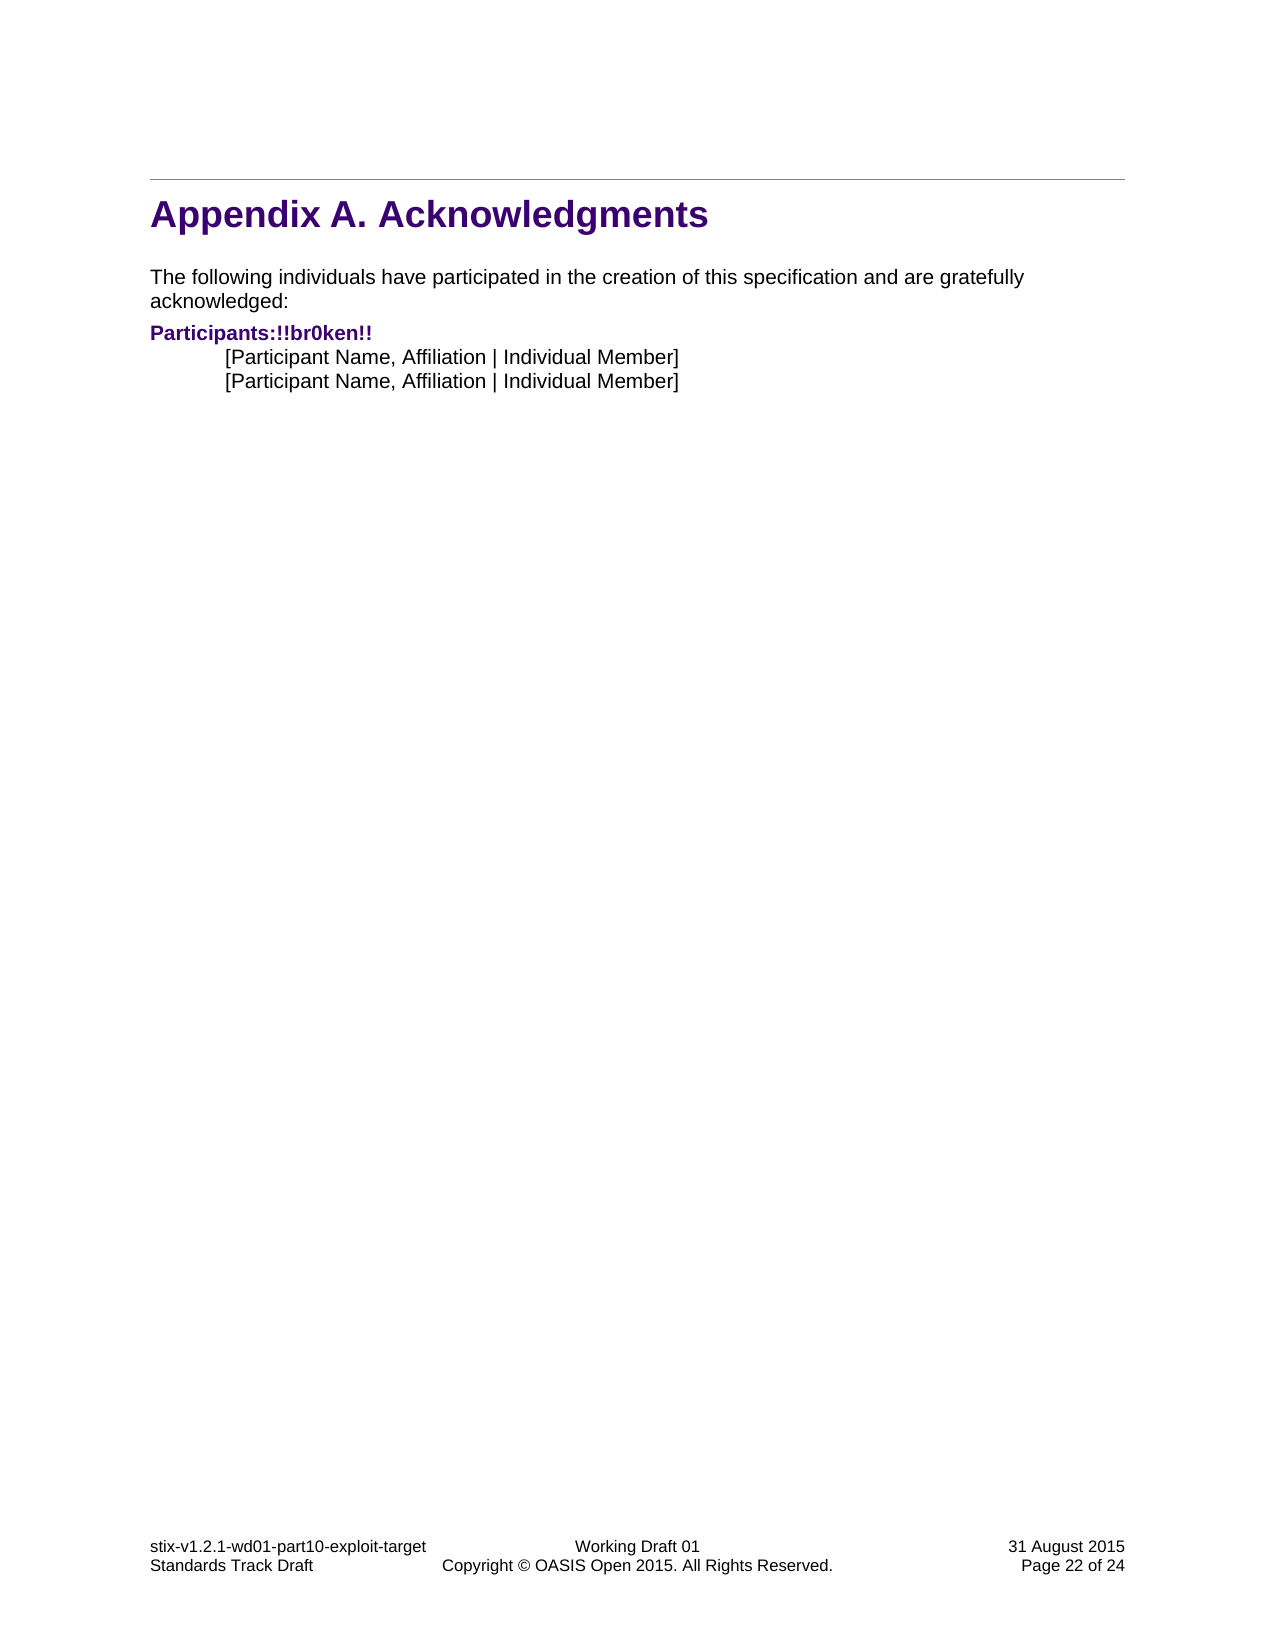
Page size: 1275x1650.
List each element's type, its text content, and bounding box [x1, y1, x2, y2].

text The following individuals have participated in the creation of this specification and are gratefully acknowledged: [150, 265, 1125, 313]
subtitle Acknowledgments [150, 180, 1125, 236]
text [Participant Name, Affiliation | Individual Member] [225, 369, 1125, 393]
text [Participant Name, Affiliation | Individual Member] [225, 345, 1125, 369]
title Participants: [150, 321, 1125, 345]
